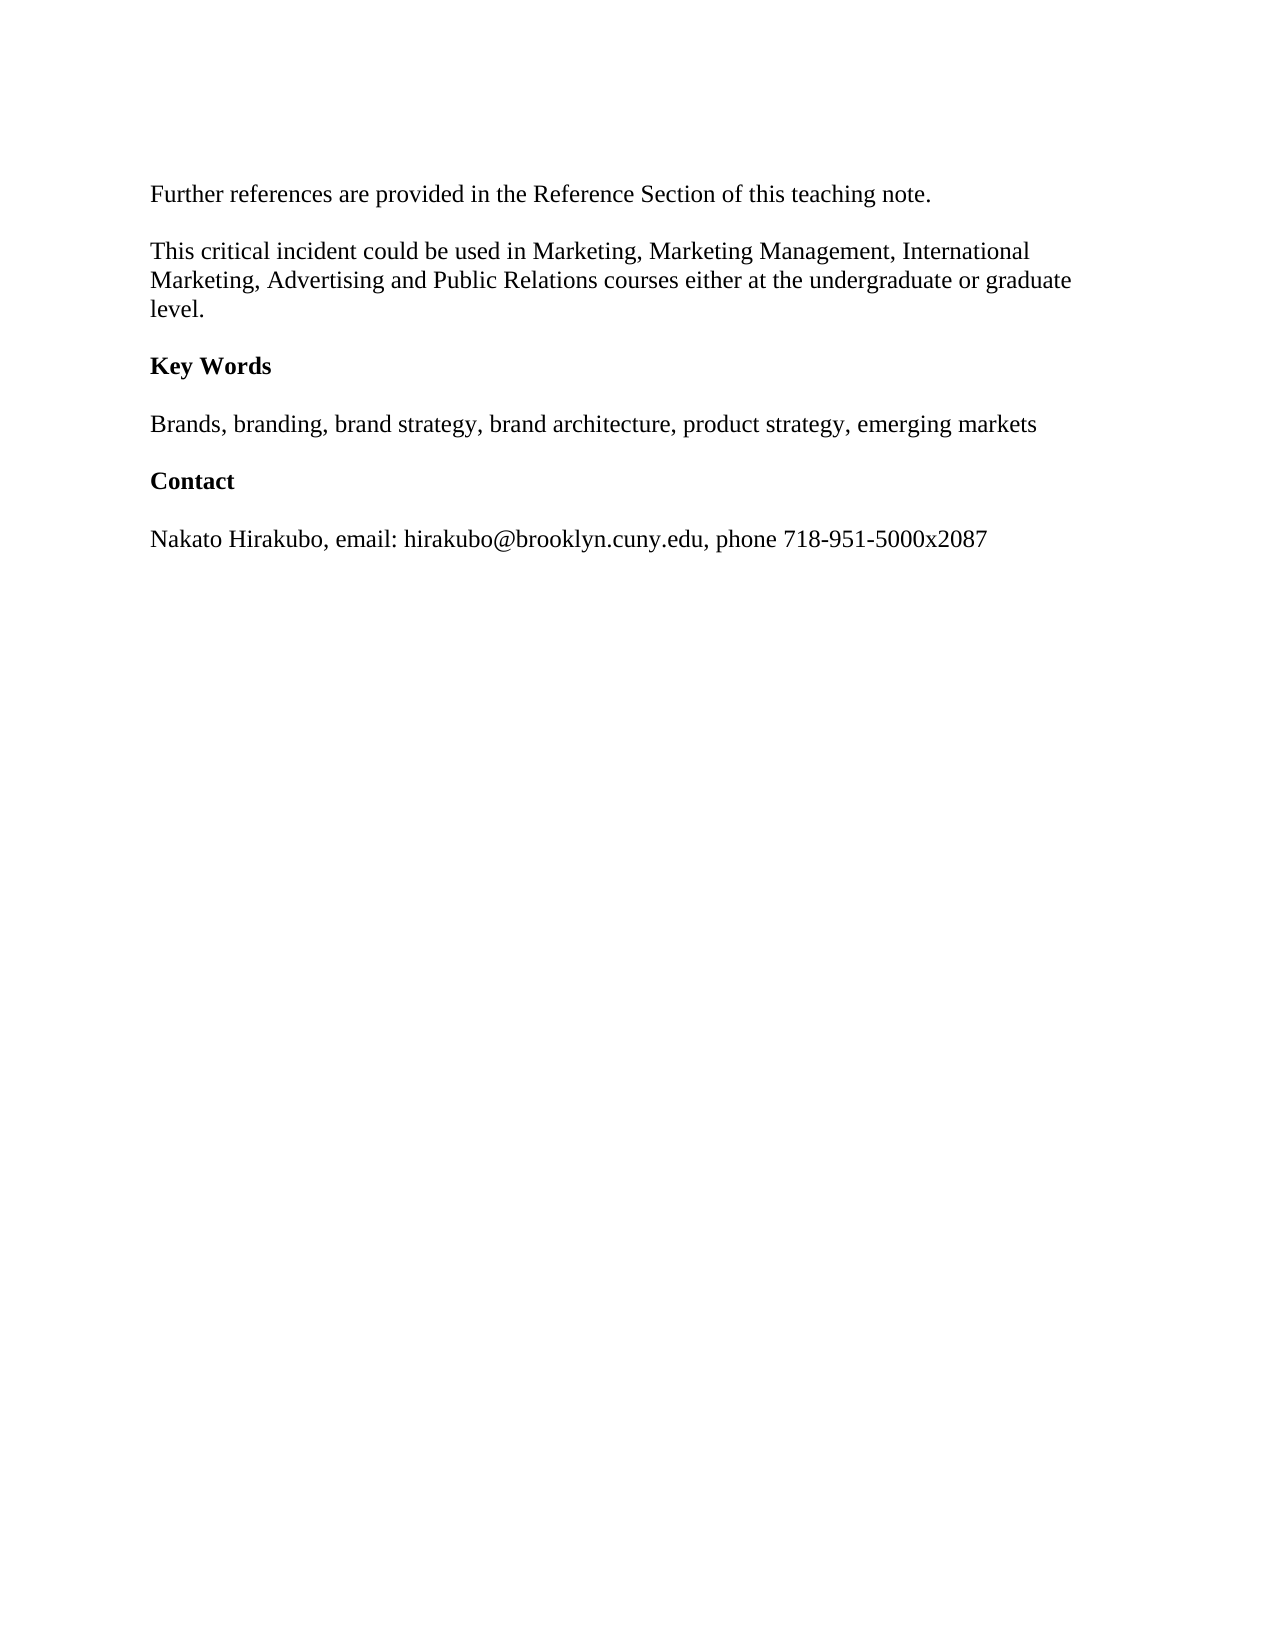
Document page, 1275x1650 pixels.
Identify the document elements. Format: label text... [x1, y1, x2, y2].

text Brands, branding, brand strategy, brand architecture, product strategy, emerging markets [150, 409, 1125, 437]
text This critical incident could be used in Marketing, Marketing Management, International Marketing, Advertising and Public Relations courses either at the undergraduate or graduate level. [150, 236, 1125, 322]
text Nakato Hirakubo, email: hirakubo@brooklyn.cuny.edu, phone 718-951-5000x2087 [150, 524, 1125, 552]
text Key Words [150, 351, 1125, 380]
text Further references are provided in the Reference Section of this teaching note. [150, 179, 1125, 207]
text Contact [150, 466, 1125, 495]
